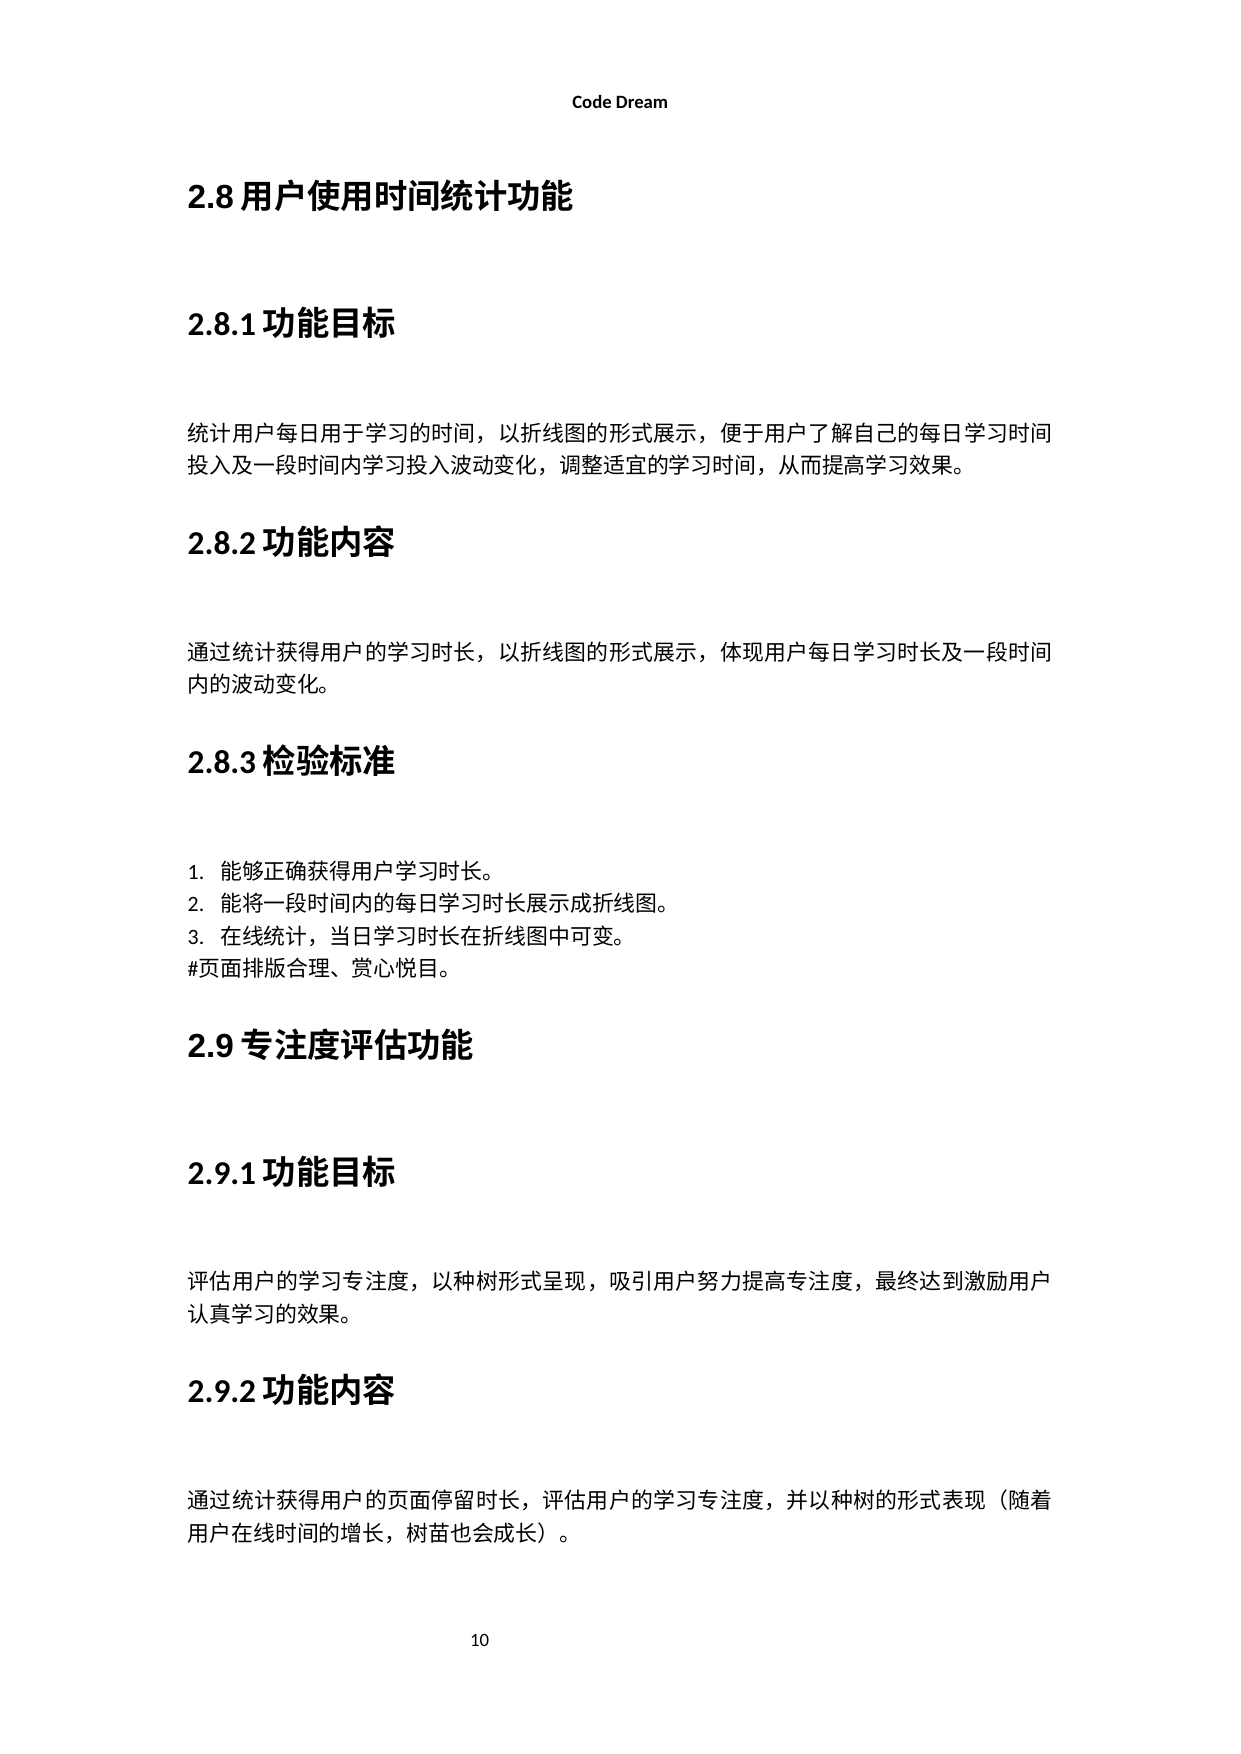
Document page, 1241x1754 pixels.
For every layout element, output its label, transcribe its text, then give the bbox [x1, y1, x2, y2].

subtitle 2.9.2功能内容 [187, 1356, 1053, 1421]
subtitle 2.9.1功能目标 [187, 1137, 1053, 1202]
list 能够正确获得用户学习时长。 [187, 853, 1053, 886]
subtitle 2.8用户使用时间统计功能 [187, 162, 1053, 227]
text 统计用户每日用于学习的时间，以折线图的形式展示，便于用户了解自己的每日学习时间投入及一段时间内学习投入波动变化，调整适宜的学习时间，从而提高学习效果。 [187, 416, 1053, 481]
list #页面排版合理、赏心悦目。 [187, 951, 1053, 983]
subtitle 2.8.3检验标准 [187, 726, 1053, 791]
subtitle 2.8.1功能目标 [187, 289, 1053, 354]
list 在线统计，当日学习时长在折线图中可变。 [187, 918, 1053, 951]
subtitle 2.9专注度评估功能 [187, 1010, 1053, 1075]
text 评估用户的学习专注度，以种树形式呈现，吸引用户努力提高专注度，最终达到激励用户认真学习的效果。 [187, 1264, 1053, 1329]
text 通过统计获得用户的学习时长，以折线图的形式展示，体现用户每日学习时长及一段时间内的波动变化。 [187, 634, 1053, 699]
list 能将一段时间内的每日学习时长展示成折线图。 [187, 886, 1053, 918]
subtitle 2.8.2功能内容 [187, 508, 1053, 573]
text 通过统计获得用户的页面停留时长，评估用户的学习专注度，并以种树的形式表现（随着用户在线时间的增长，树苗也会成长）。 [187, 1483, 1053, 1548]
